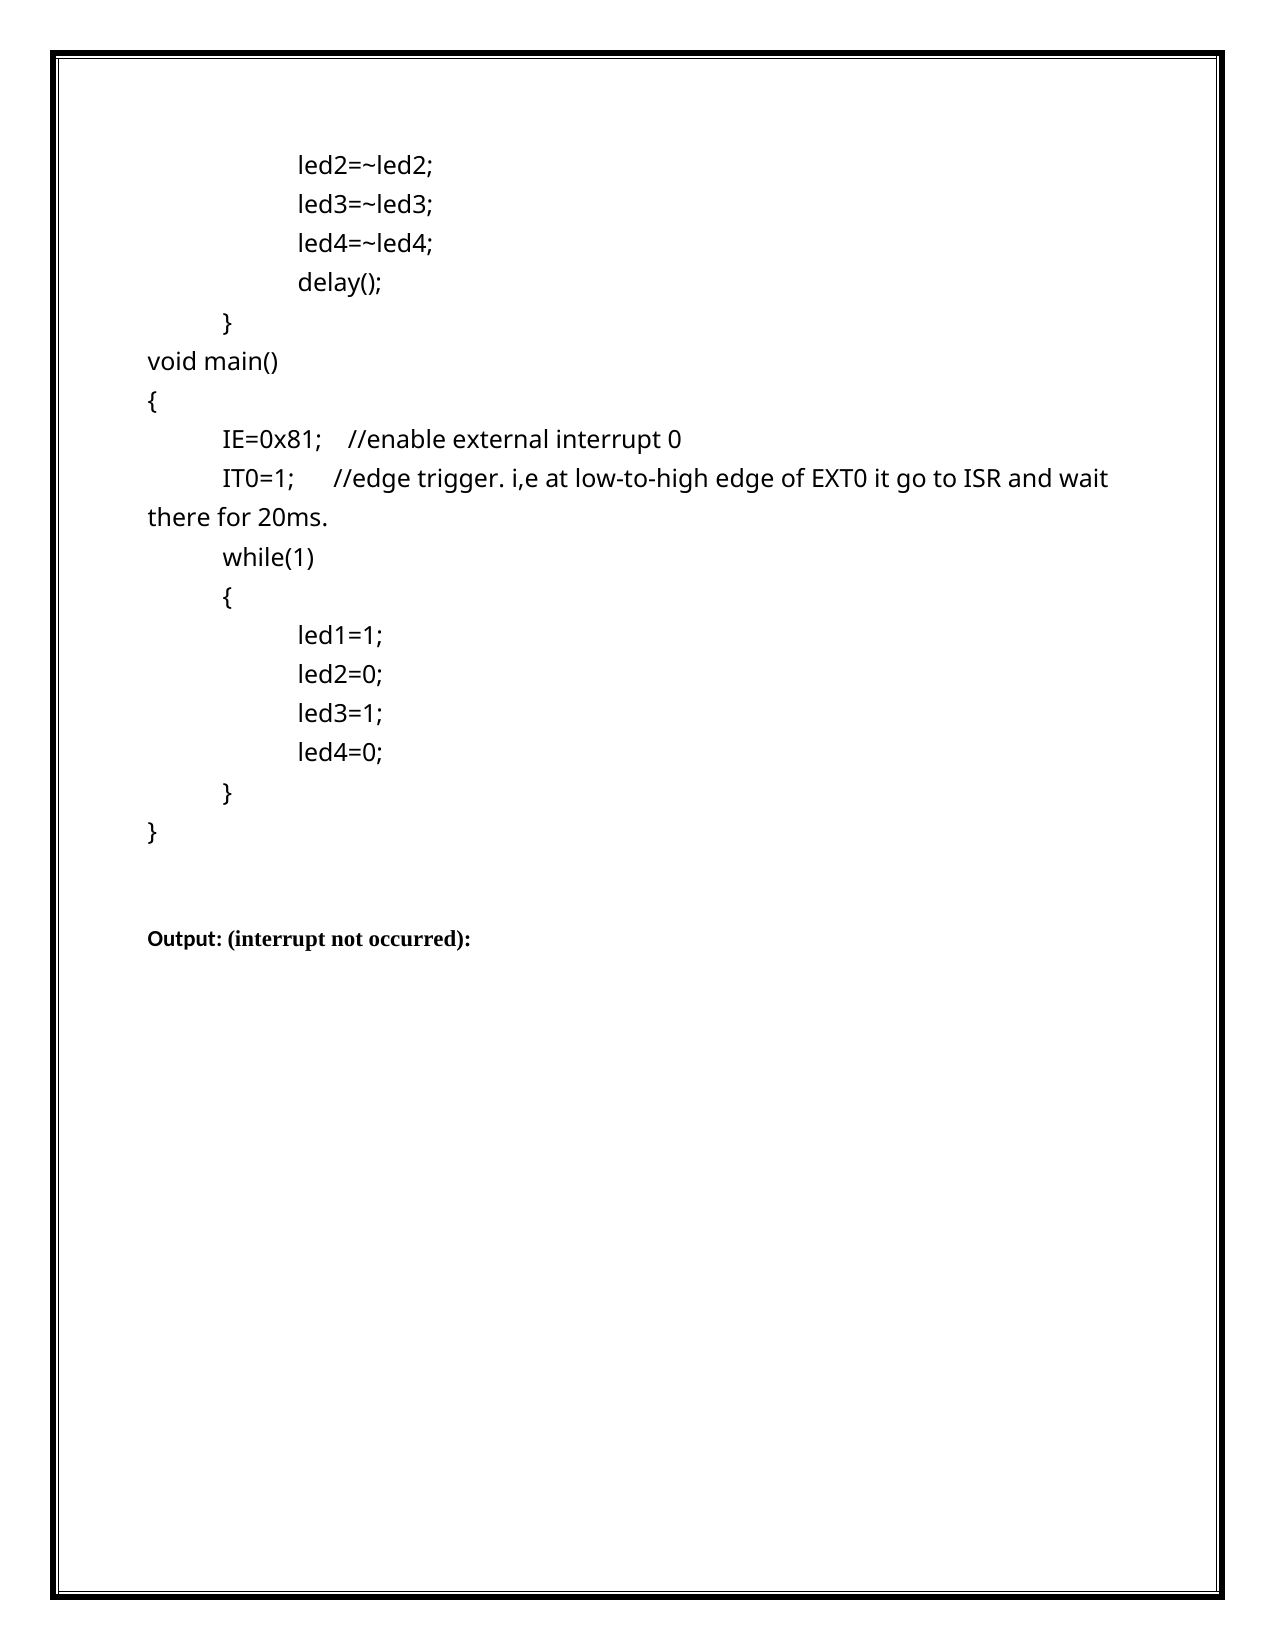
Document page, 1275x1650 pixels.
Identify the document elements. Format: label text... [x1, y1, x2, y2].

text } [147, 774, 1127, 808]
text led2=0; [147, 657, 1127, 691]
text led2=~led2; [147, 147, 1127, 182]
text { [147, 578, 1127, 612]
text } [147, 813, 1127, 847]
text { [147, 382, 1127, 417]
text IE=0x81; //enable external interrupt 0 [147, 422, 1127, 456]
text led4=0; [147, 735, 1127, 769]
text void main() [147, 343, 1127, 377]
text while(1) [147, 539, 1127, 573]
text led3=~led3; [147, 187, 1127, 221]
text led1=1; [147, 617, 1127, 652]
text IT0=1; //edge trigger. i,e at low-to-high edge of EXT0 it go to ISR and wait there for 20ms. [147, 461, 1127, 534]
text Output: (interrupt not occurred): [147, 924, 1127, 952]
text } [147, 304, 1127, 338]
text led3=1; [147, 696, 1127, 730]
text delay(); [147, 265, 1127, 299]
text led4=~led4; [147, 226, 1127, 260]
